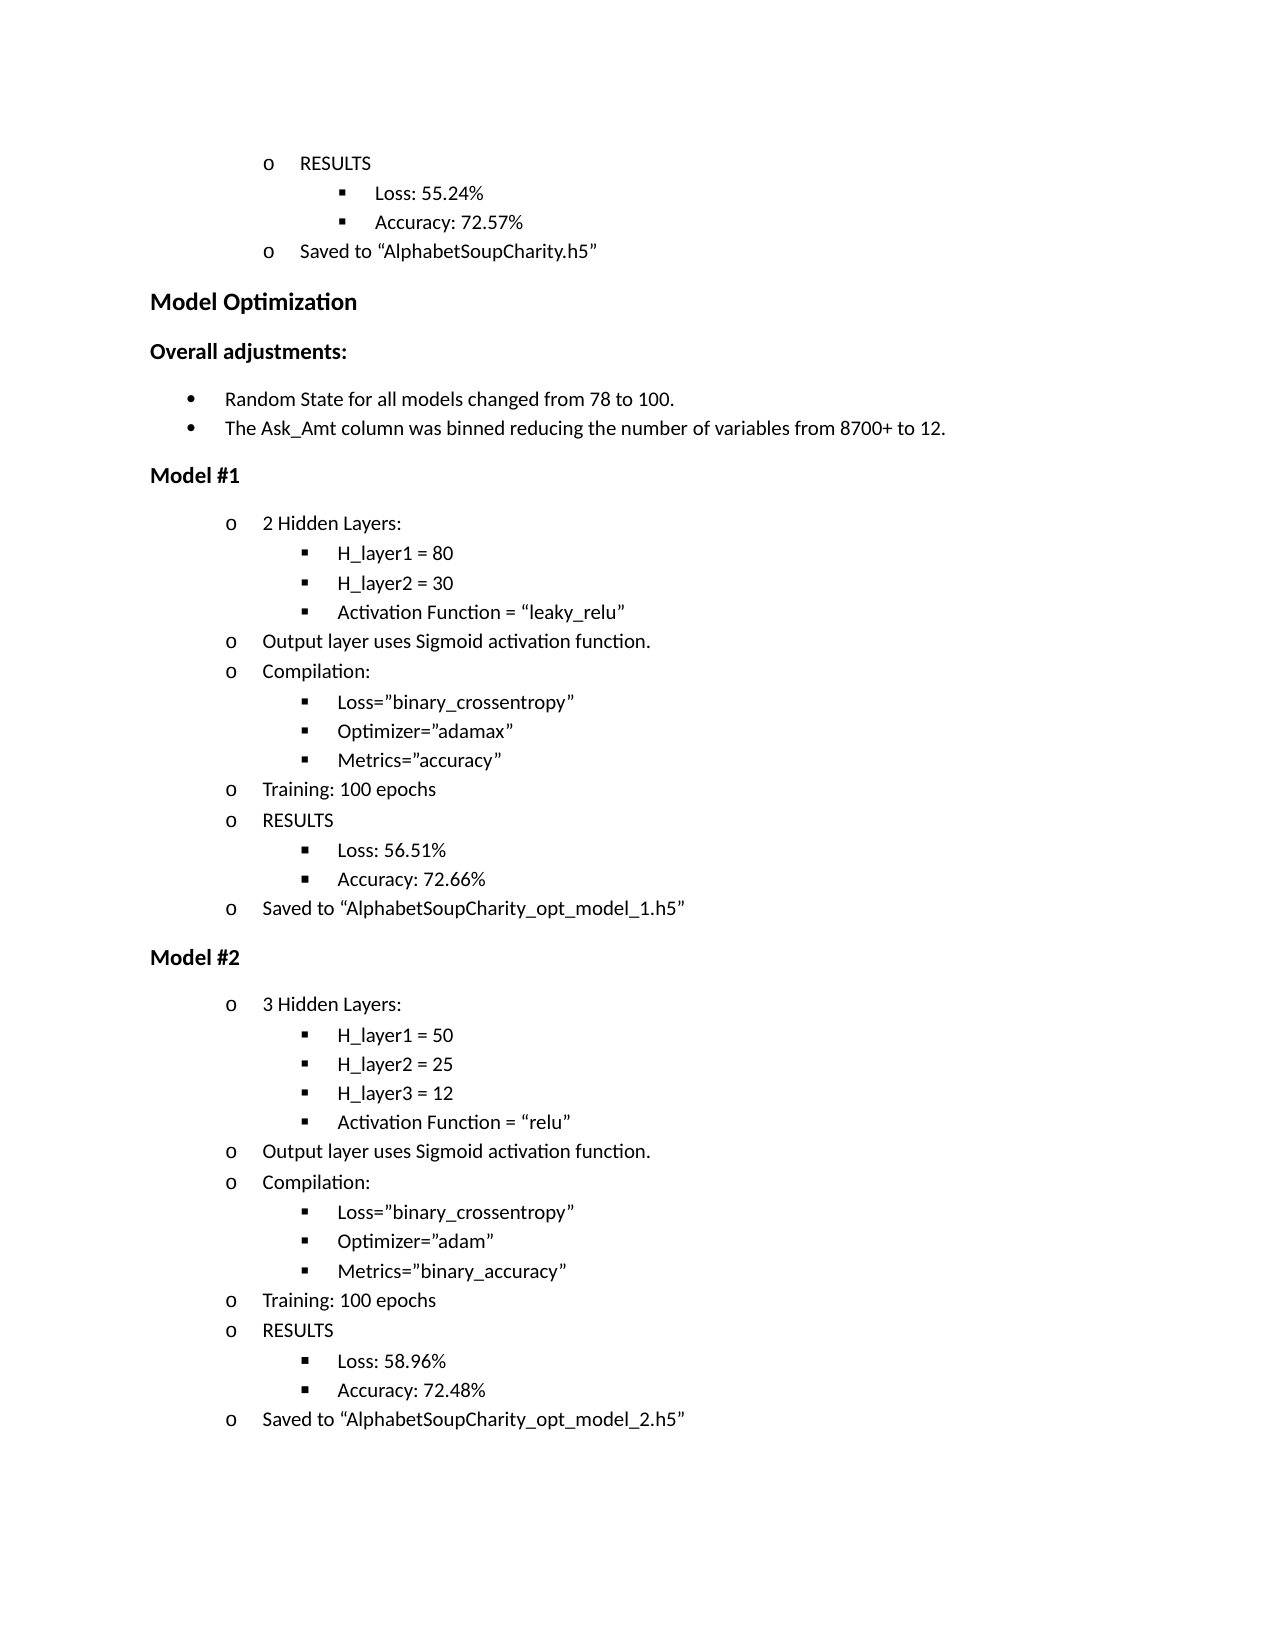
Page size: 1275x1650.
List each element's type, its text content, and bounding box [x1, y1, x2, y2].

list Random State for all models changed from 78 to 100. [187, 386, 1125, 412]
text Model #1 [150, 461, 1125, 489]
list Training: 100 epochs [225, 1287, 1125, 1313]
text Model #2 [150, 943, 1125, 971]
list Loss=”binary_crossentropy” [300, 1199, 1125, 1225]
list H_layer2 = 25 [300, 1051, 1125, 1077]
list Saved to “AlphabetSoupCharity_opt_model_2.h5” [225, 1406, 1125, 1433]
list Accuracy: 72.57% [337, 209, 1125, 235]
list Compilation: [225, 658, 1125, 685]
list Activation Function = “leaky_relu” [300, 599, 1125, 624]
list Compilation: [225, 1169, 1125, 1196]
list H_layer1 = 80 [300, 541, 1125, 566]
text Model Optimization [150, 286, 1125, 316]
text Overall adjustments: [150, 337, 1125, 366]
list Loss: 56.51% [300, 837, 1125, 863]
list RESULTS [225, 1317, 1125, 1344]
list H_layer2 = 30 [300, 570, 1125, 595]
list Loss: 58.96% [300, 1348, 1125, 1373]
list Metrics=”binary_accuracy” [300, 1258, 1125, 1283]
list Loss: 55.24% [337, 180, 1125, 206]
list Accuracy: 72.48% [300, 1377, 1125, 1402]
list Optimizer=”adamax” [300, 718, 1125, 743]
list Metrics=”accuracy” [300, 747, 1125, 773]
list Activation Function = “relu” [300, 1109, 1125, 1135]
list Loss=”binary_crossentropy” [300, 689, 1125, 714]
list Optimizer=”adam” [300, 1229, 1125, 1254]
list RESULTS [262, 150, 1125, 176]
list Accuracy: 72.66% [300, 866, 1125, 892]
list Saved to “AlphabetSoupCharity_opt_model_1.h5” [225, 896, 1125, 922]
list Output layer uses Sigmoid activation function. [225, 628, 1125, 654]
list RESULTS [225, 807, 1125, 833]
list Training: 100 epochs [225, 776, 1125, 803]
list Saved to “AlphabetSoupCharity.h5” [262, 239, 1125, 265]
list 3 Hidden Layers: [225, 992, 1125, 1018]
list The Ask_Amt column was binned reducing the number of variables from 8700+ to 12. [187, 416, 1125, 441]
list H_layer1 = 50 [300, 1022, 1125, 1047]
list Output layer uses Sigmoid activation function. [225, 1139, 1125, 1165]
list H_layer3 = 12 [300, 1080, 1125, 1106]
list 2 Hidden Layers: [225, 510, 1125, 537]
